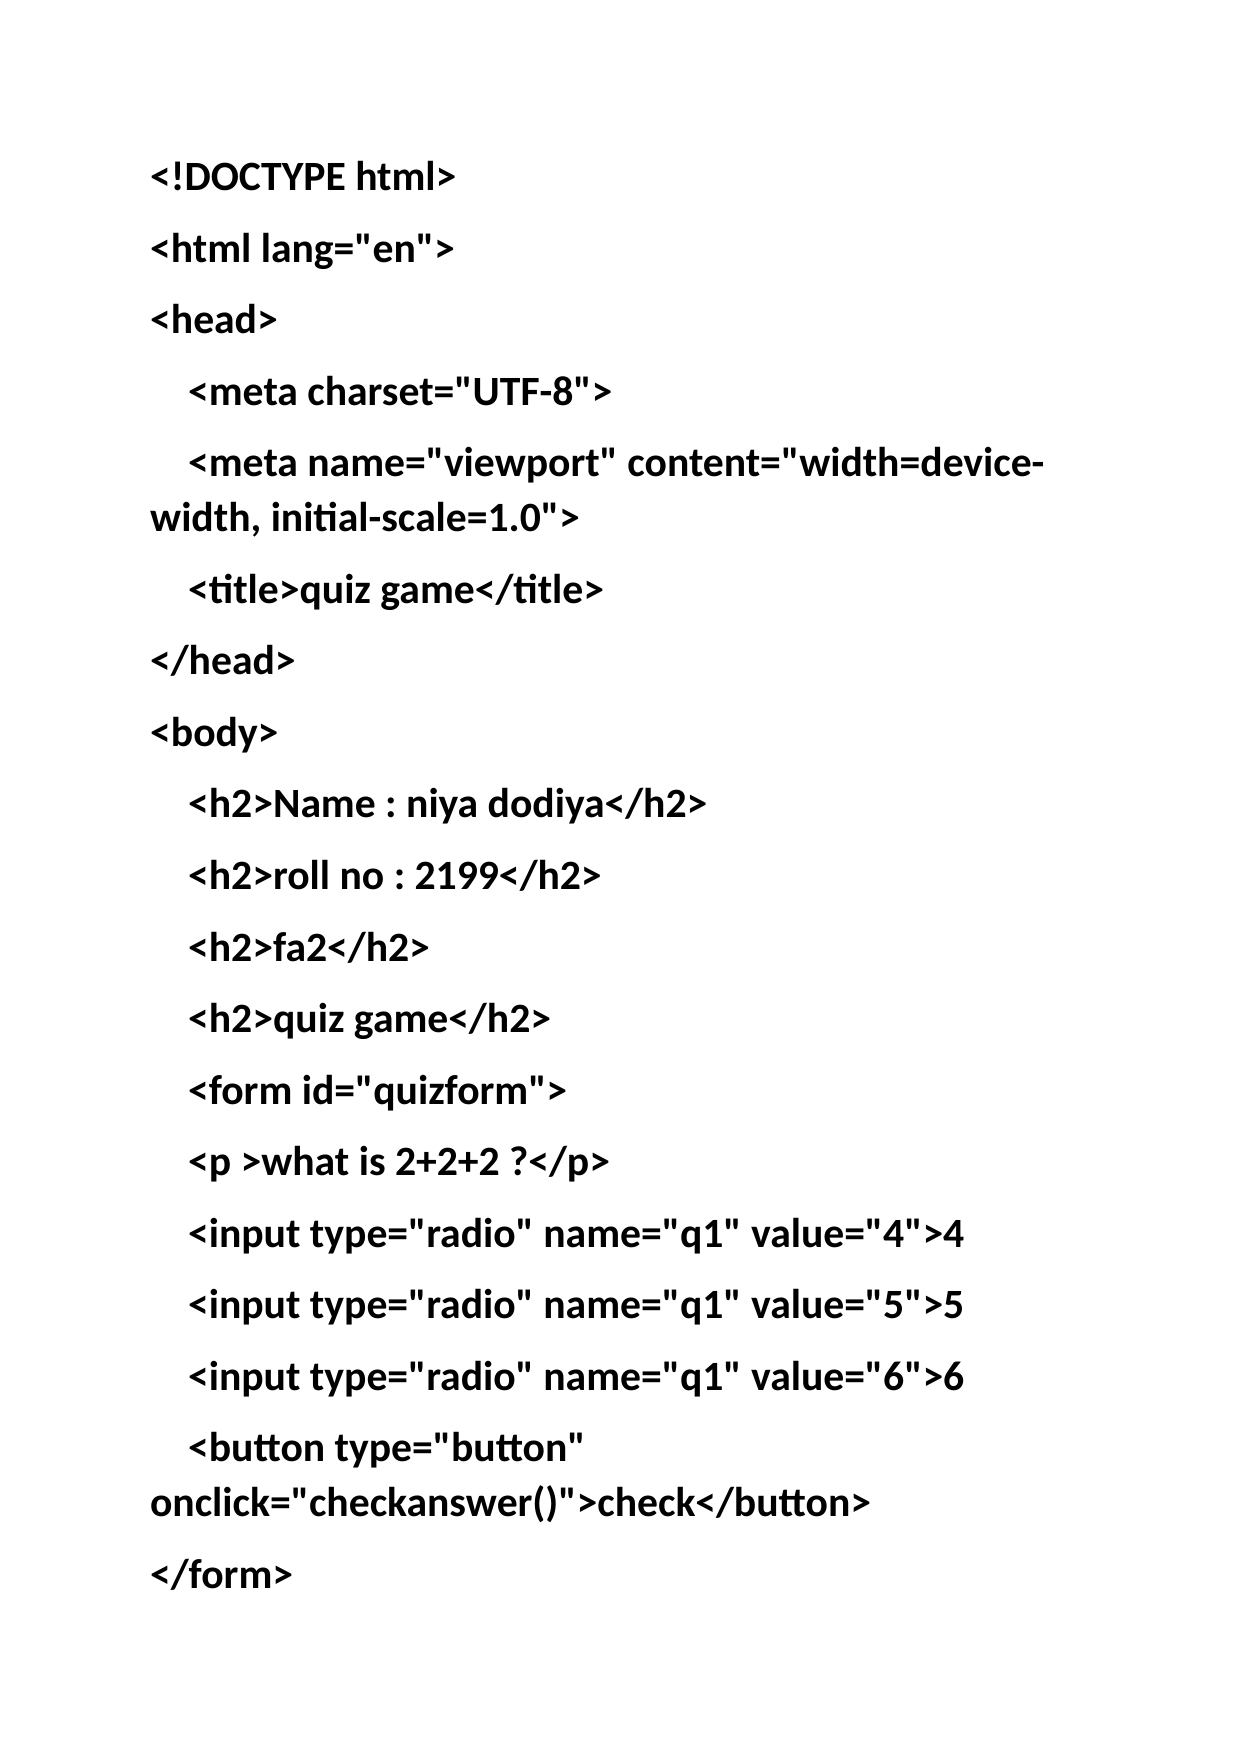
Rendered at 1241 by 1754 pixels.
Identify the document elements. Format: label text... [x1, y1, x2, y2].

text <title>quiz game</title> [150, 563, 1090, 613]
text <meta charset="UTF-8"> [150, 365, 1090, 416]
text <h2>Name : niya dodiya</h2> [150, 777, 1090, 828]
text <input type="radio" name="q1" value="5">5 [150, 1278, 1090, 1329]
text <p >what is 2+2+2 ?</p> [150, 1135, 1090, 1186]
text <h2>fa2</h2> [150, 921, 1090, 971]
text <html lang="en"> [150, 222, 1090, 272]
text <form id="quizform"> [150, 1064, 1090, 1114]
text <input type="radio" name="q1" value="6">6 [150, 1350, 1090, 1401]
text <input type="radio" name="q1" value="4">4 [150, 1207, 1090, 1258]
text <!DOCTYPE html> [150, 150, 1090, 201]
text </form> [150, 1548, 1090, 1599]
text <head> [150, 293, 1090, 344]
text <h2>quiz game</h2> [150, 992, 1090, 1043]
text <body> [150, 706, 1090, 757]
text <meta name="viewport" content="width=device-width, initial-scale=1.0"> [150, 436, 1090, 542]
text </head> [150, 634, 1090, 685]
text <button type="button" onclick="checkanswer()">check</button> [150, 1421, 1090, 1527]
text <h2>roll no : 2199</h2> [150, 849, 1090, 900]
